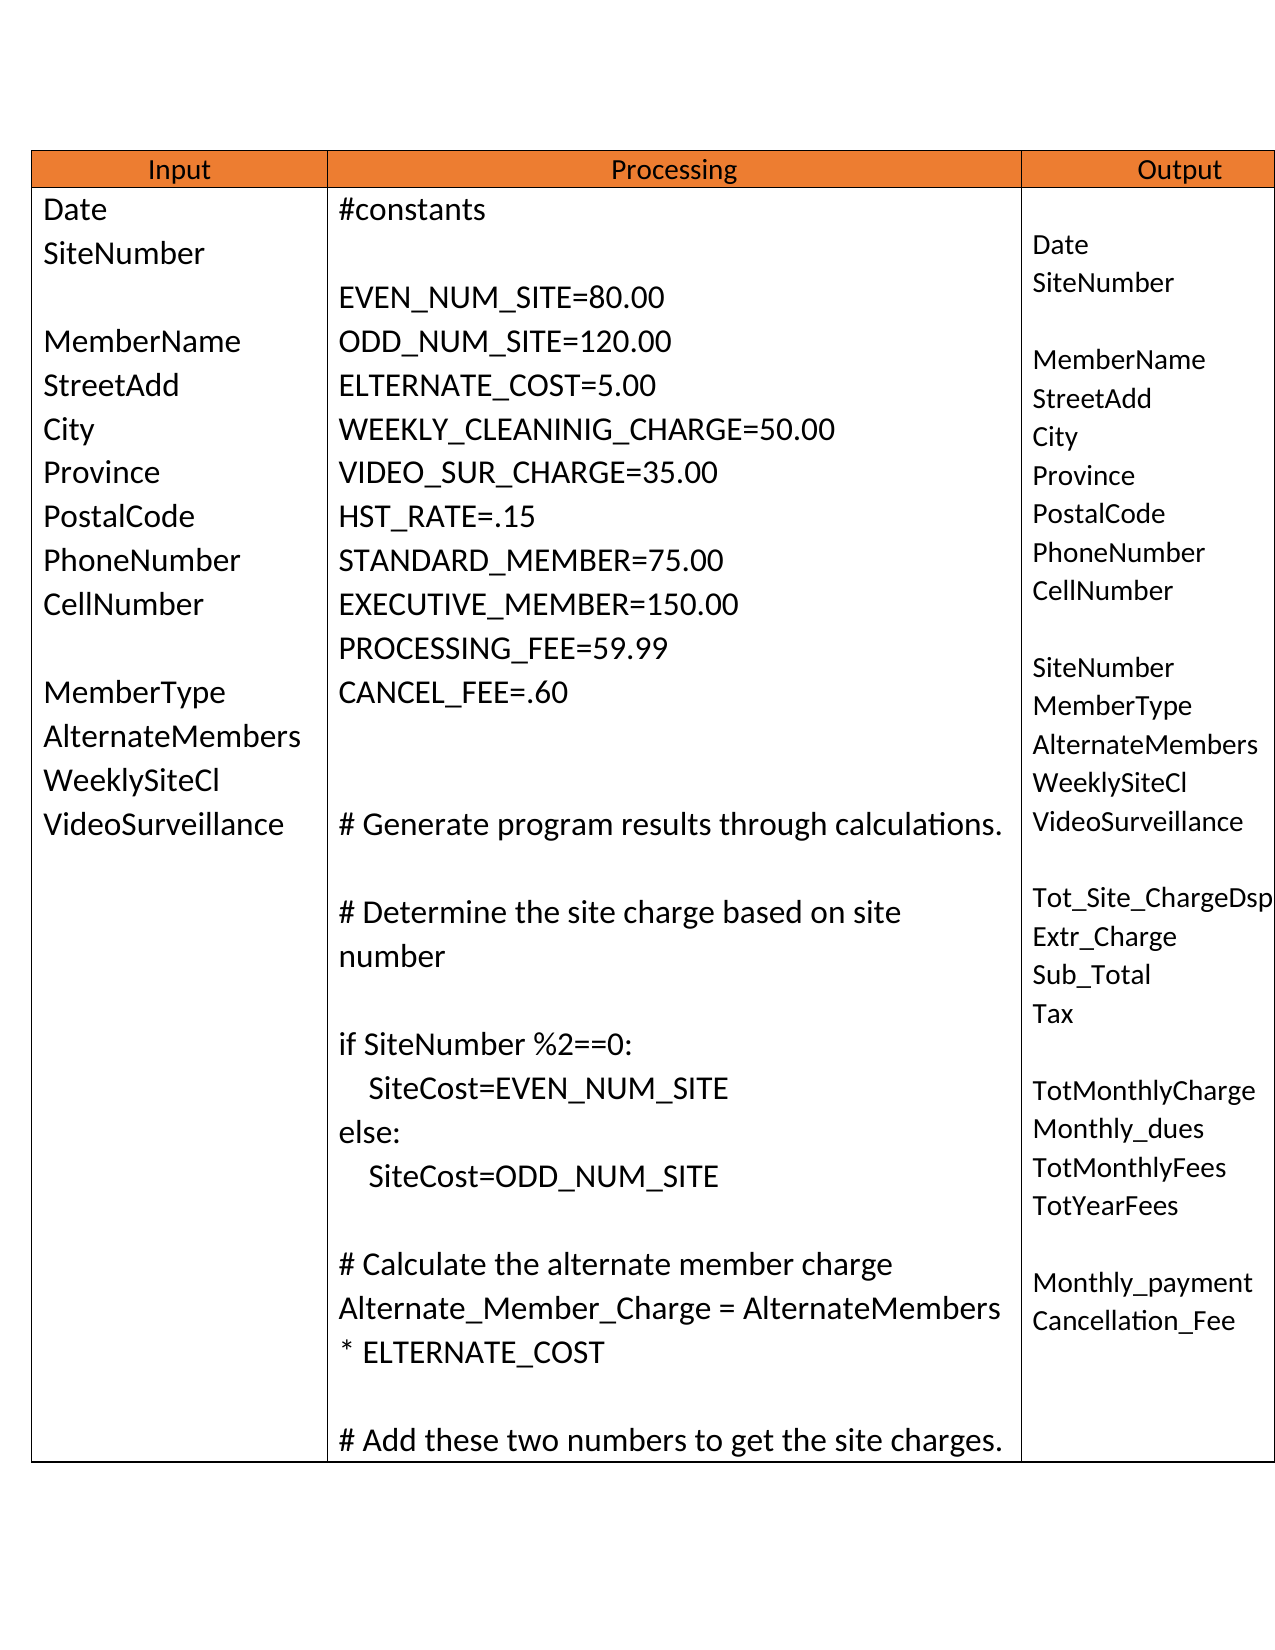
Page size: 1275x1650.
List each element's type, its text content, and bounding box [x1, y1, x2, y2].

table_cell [328, 188, 1021, 1461]
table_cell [32, 188, 327, 1461]
table_header Output [1022, 151, 1274, 187]
table_header Input [32, 151, 327, 187]
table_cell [1022, 188, 1274, 1461]
table_header Processing [328, 151, 1021, 187]
